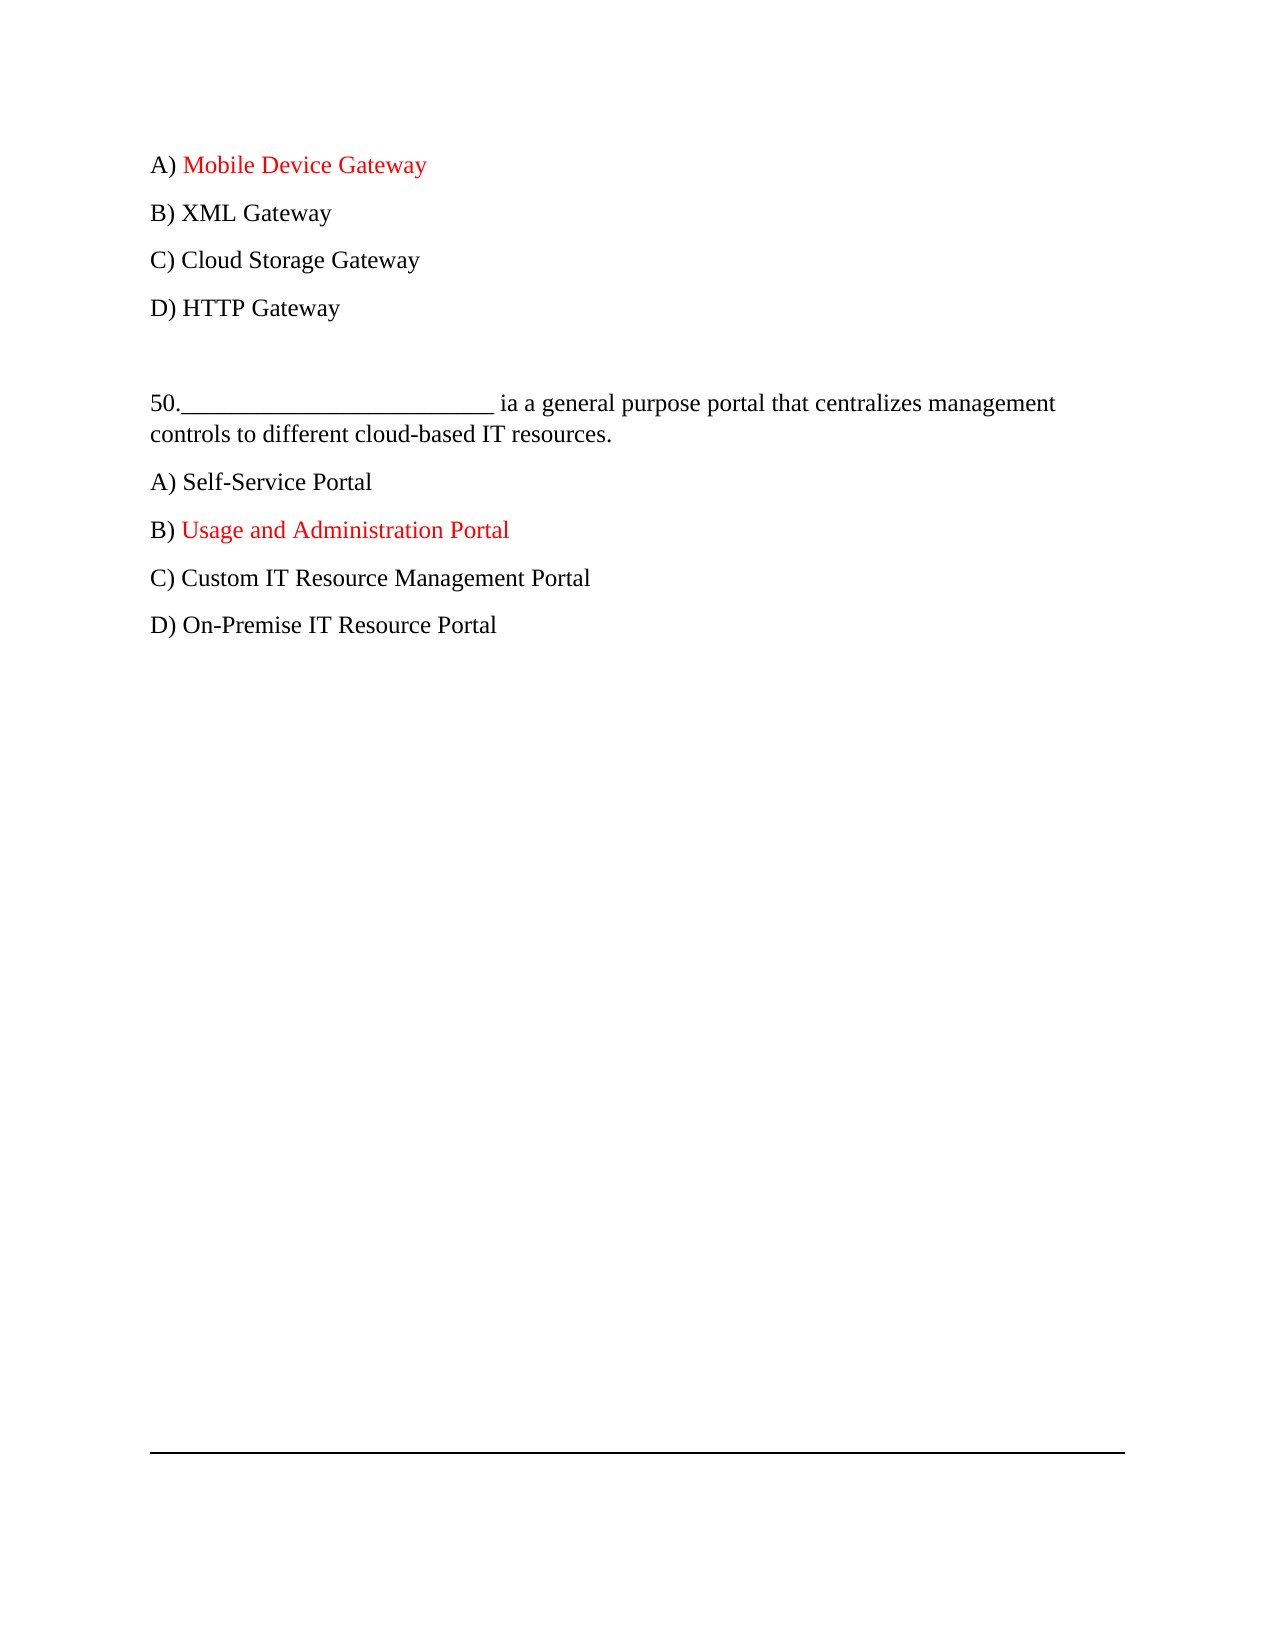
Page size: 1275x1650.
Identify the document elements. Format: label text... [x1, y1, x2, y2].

text 50._________________________ ia a general purpose portal that centralizes management controls to different cloud-based IT resources. [150, 388, 1125, 448]
text D) HTTP Gateway [150, 293, 1125, 322]
text A) Self-Service Portal [150, 467, 1125, 496]
text C) Cloud Storage Gateway [150, 245, 1125, 274]
text C) Custom IT Resource Management Portal [150, 563, 1125, 591]
text A) Mobile Device Gateway [150, 150, 1125, 179]
text D) On-Premise IT Resource Portal [150, 610, 1125, 639]
text B) XML Gateway [150, 198, 1125, 226]
text B) Usage and Administration Portal [150, 515, 1125, 544]
